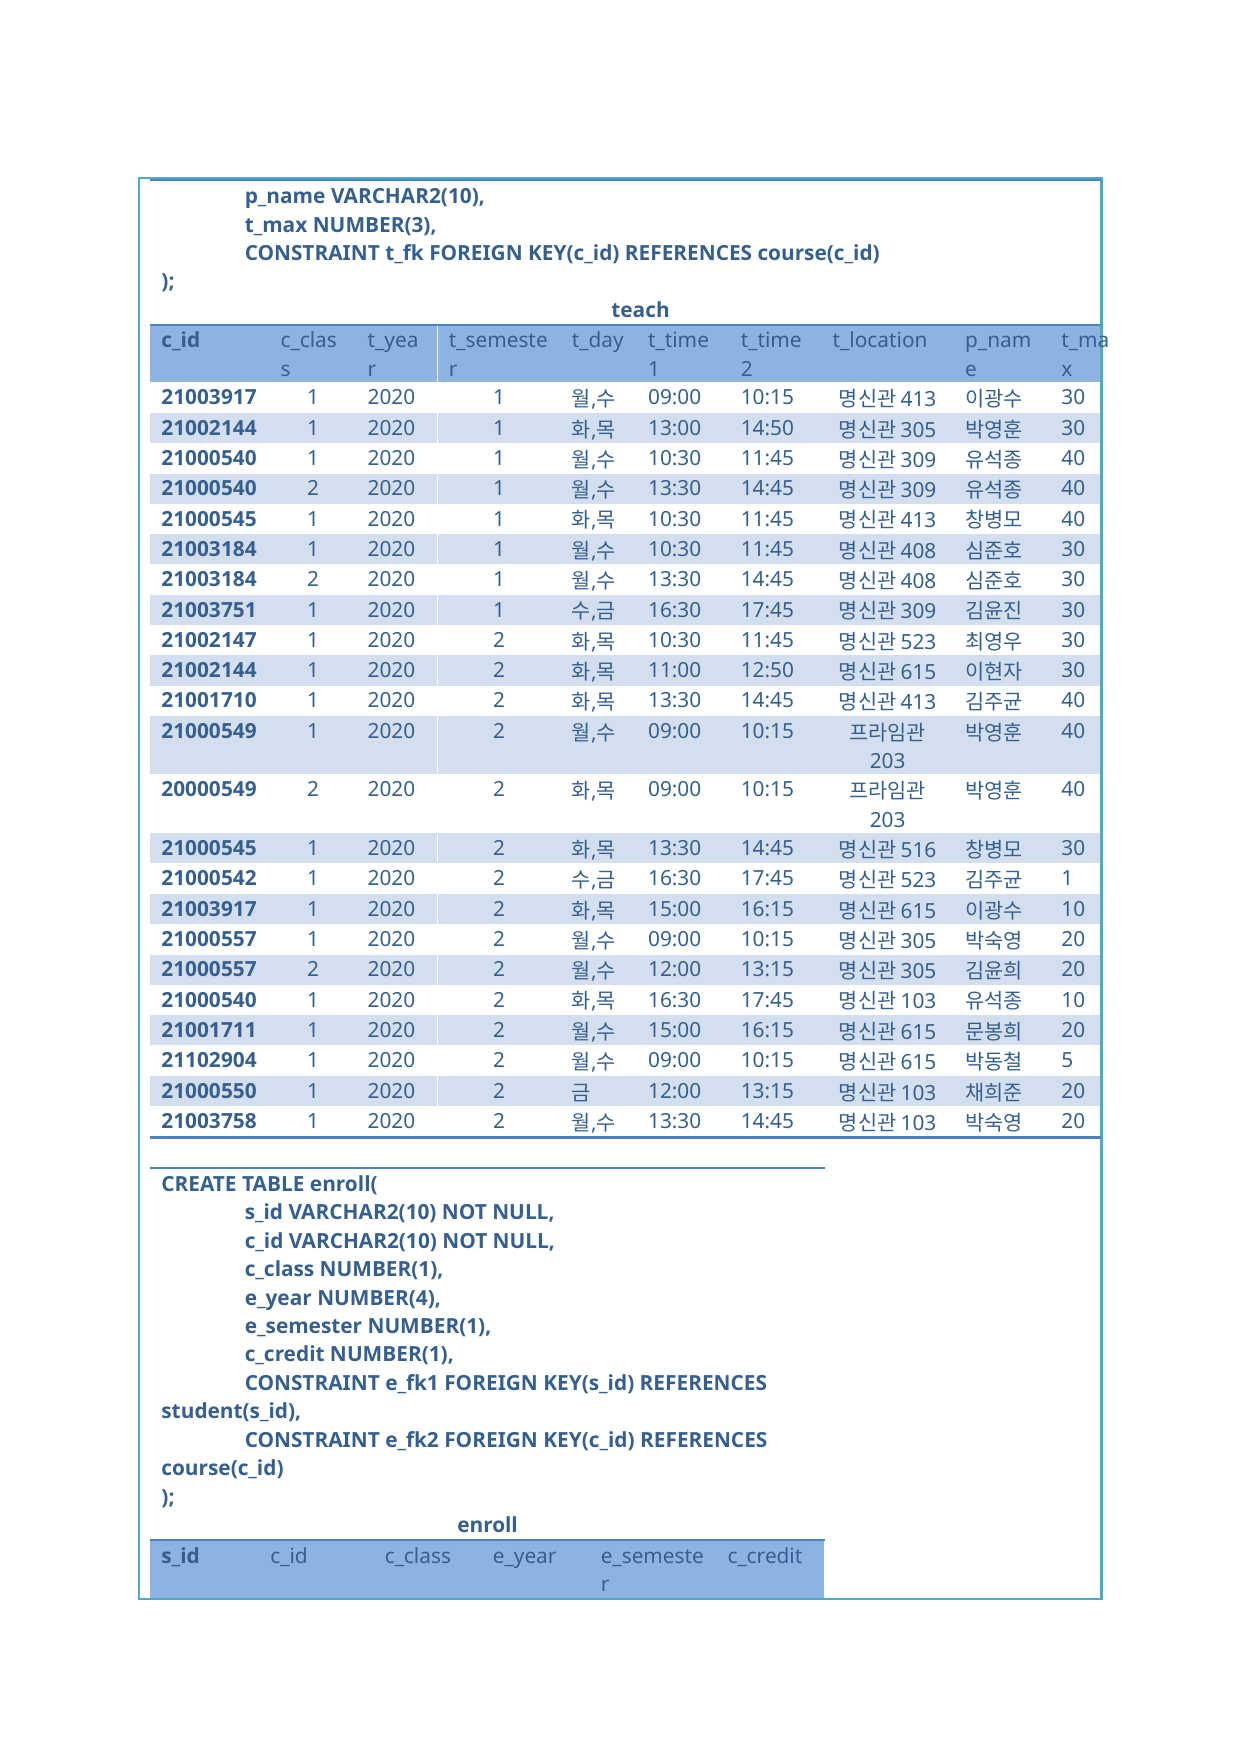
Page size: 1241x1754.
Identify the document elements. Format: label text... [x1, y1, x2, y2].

table_cell -ERD -RDB [140, 179, 1100, 1598]
